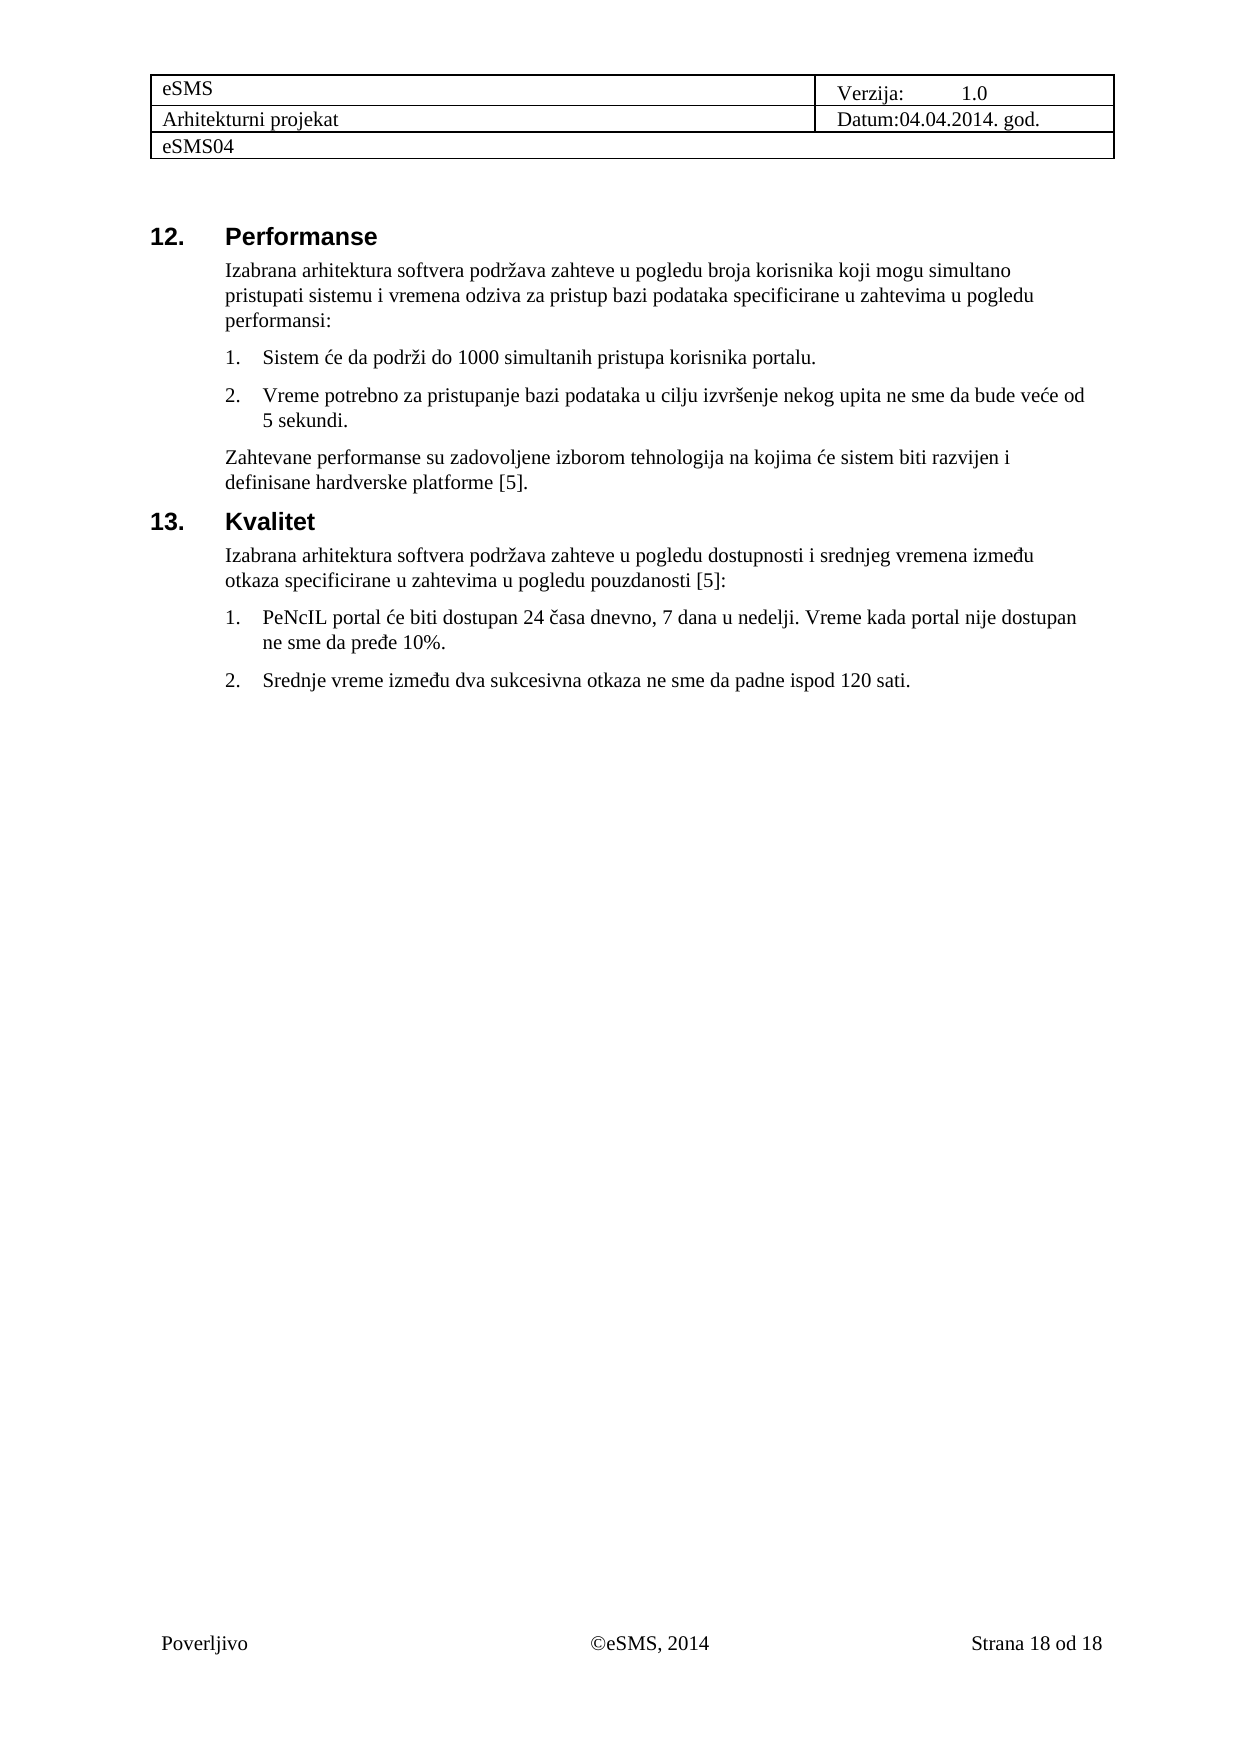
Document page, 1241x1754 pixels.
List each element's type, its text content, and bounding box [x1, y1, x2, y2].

text Izabrana arhitektura softvera podržava zahteve u pogledu broja korisnika koji mogu simultano pristupati sistemu i vremena odziva za pristup bazi podataka specificirane u zahtevima u pogledu performansi: [225, 257, 1090, 332]
subtitle Performanse [150, 222, 1090, 251]
list PeNcIL portal će biti dostupan 24 časa dnevno, 7 dana u nedelji. Vreme kada portal nije dostupan ne sme da pređe 10%. [225, 604, 1090, 654]
text Zahtevane performanse su zadovoljene izborom tehnologija na kojima će sistem biti razvijen i definisane hardverske platforme [5]. [225, 444, 1090, 494]
list Srednje vreme između dva sukcesivna otkaza ne sme da padne ispod 120 sati. [225, 667, 1090, 692]
list Sistem će da podrži do 1000 simultanih pristupa korisnika portalu. [225, 344, 1090, 369]
text Izabrana arhitektura softvera podržava zahteve u pogledu dostupnosti i srednjeg vremena između otkaza specificirane u zahtevima u pogledu pouzdanosti [5]: [225, 542, 1090, 592]
subtitle Kvalitet [150, 507, 1090, 536]
list Vreme potrebno za pristupanje bazi podataka u cilju izvršenje nekog upita ne sme da bude veće od 5 sekundi. [225, 382, 1090, 432]
